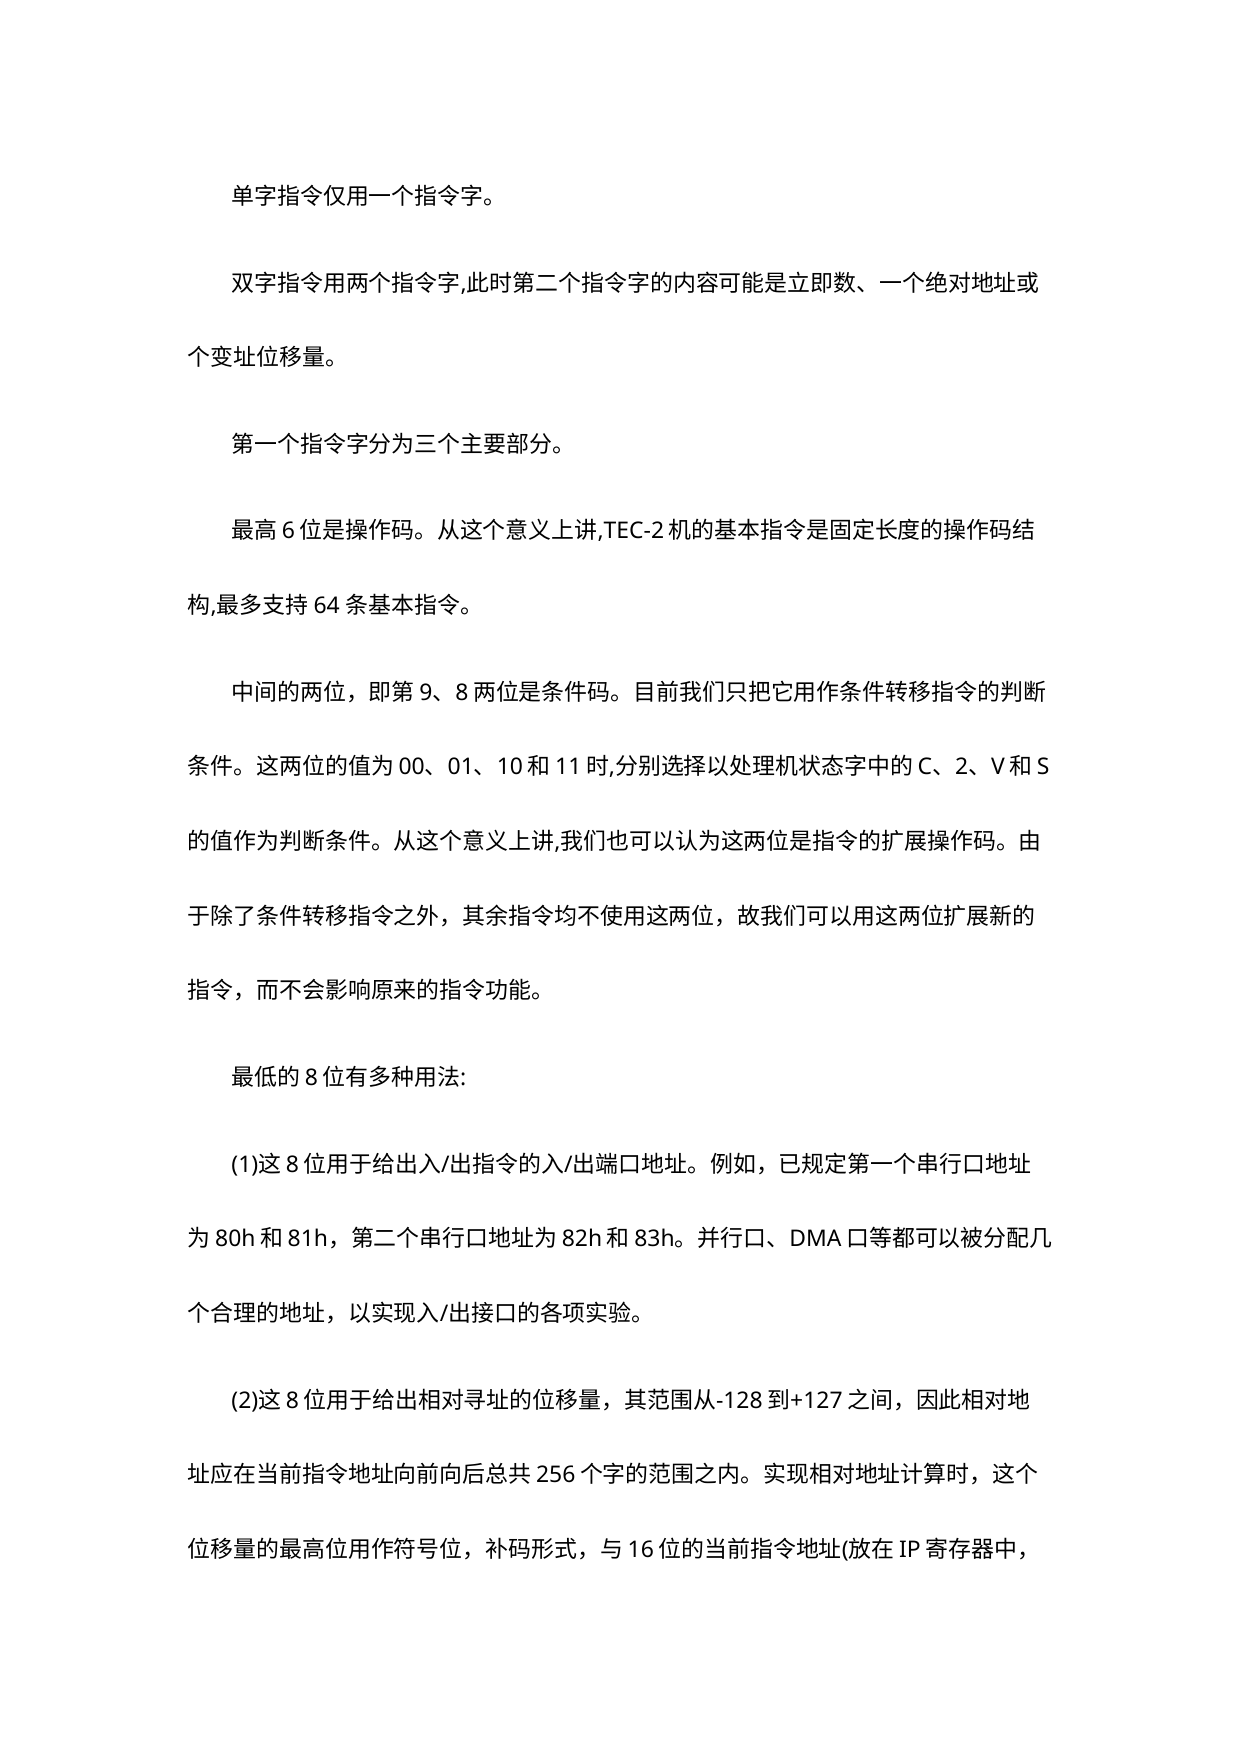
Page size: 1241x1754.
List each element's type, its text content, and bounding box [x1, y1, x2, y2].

text 最高6位是操作码。从这个意义上讲,TEC-2机的基本指令是固定长度的操作码结构,最多支持 64 条基本指令。 [187, 496, 1053, 636]
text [187, 1366, 1053, 1580]
text (1)这8位用于给出入/出指令的入/出端口地址。例如，已规定第一个串行口地址为80h和81h，第二个串行口地址为82h和83h。并行口、DMA口等都可以被分配几个合理的地址，以实现入/出接口的各项实验。 [187, 1130, 1053, 1344]
text 双字指令用两个指令字,此时第二个指令字的内容可能是立即数、一个绝对地址或个变址位移量。 [187, 248, 1053, 388]
text 第一个指令字分为三个主要部分。 [187, 410, 1053, 475]
text 最低的8位有多种用法: [187, 1043, 1053, 1108]
text 中间的两位，即第9、8两位是条件码。目前我们只把它用作条件转移指令的判断条件。这两位的值为00、01、10和11时,分别选择以处理机状态字中的C、2、V和S的值作为判断条件。从这个意义上讲,我们也可以认为这两位是指令的扩展操作码。由于除了条件转移指令之外，其余指令均不使用这两位，故我们可以用这两位扩展新的指令，而不会影响原来的指令功能。 [187, 658, 1053, 1021]
text 单字指令仅用一个指令字。 [187, 162, 1053, 227]
